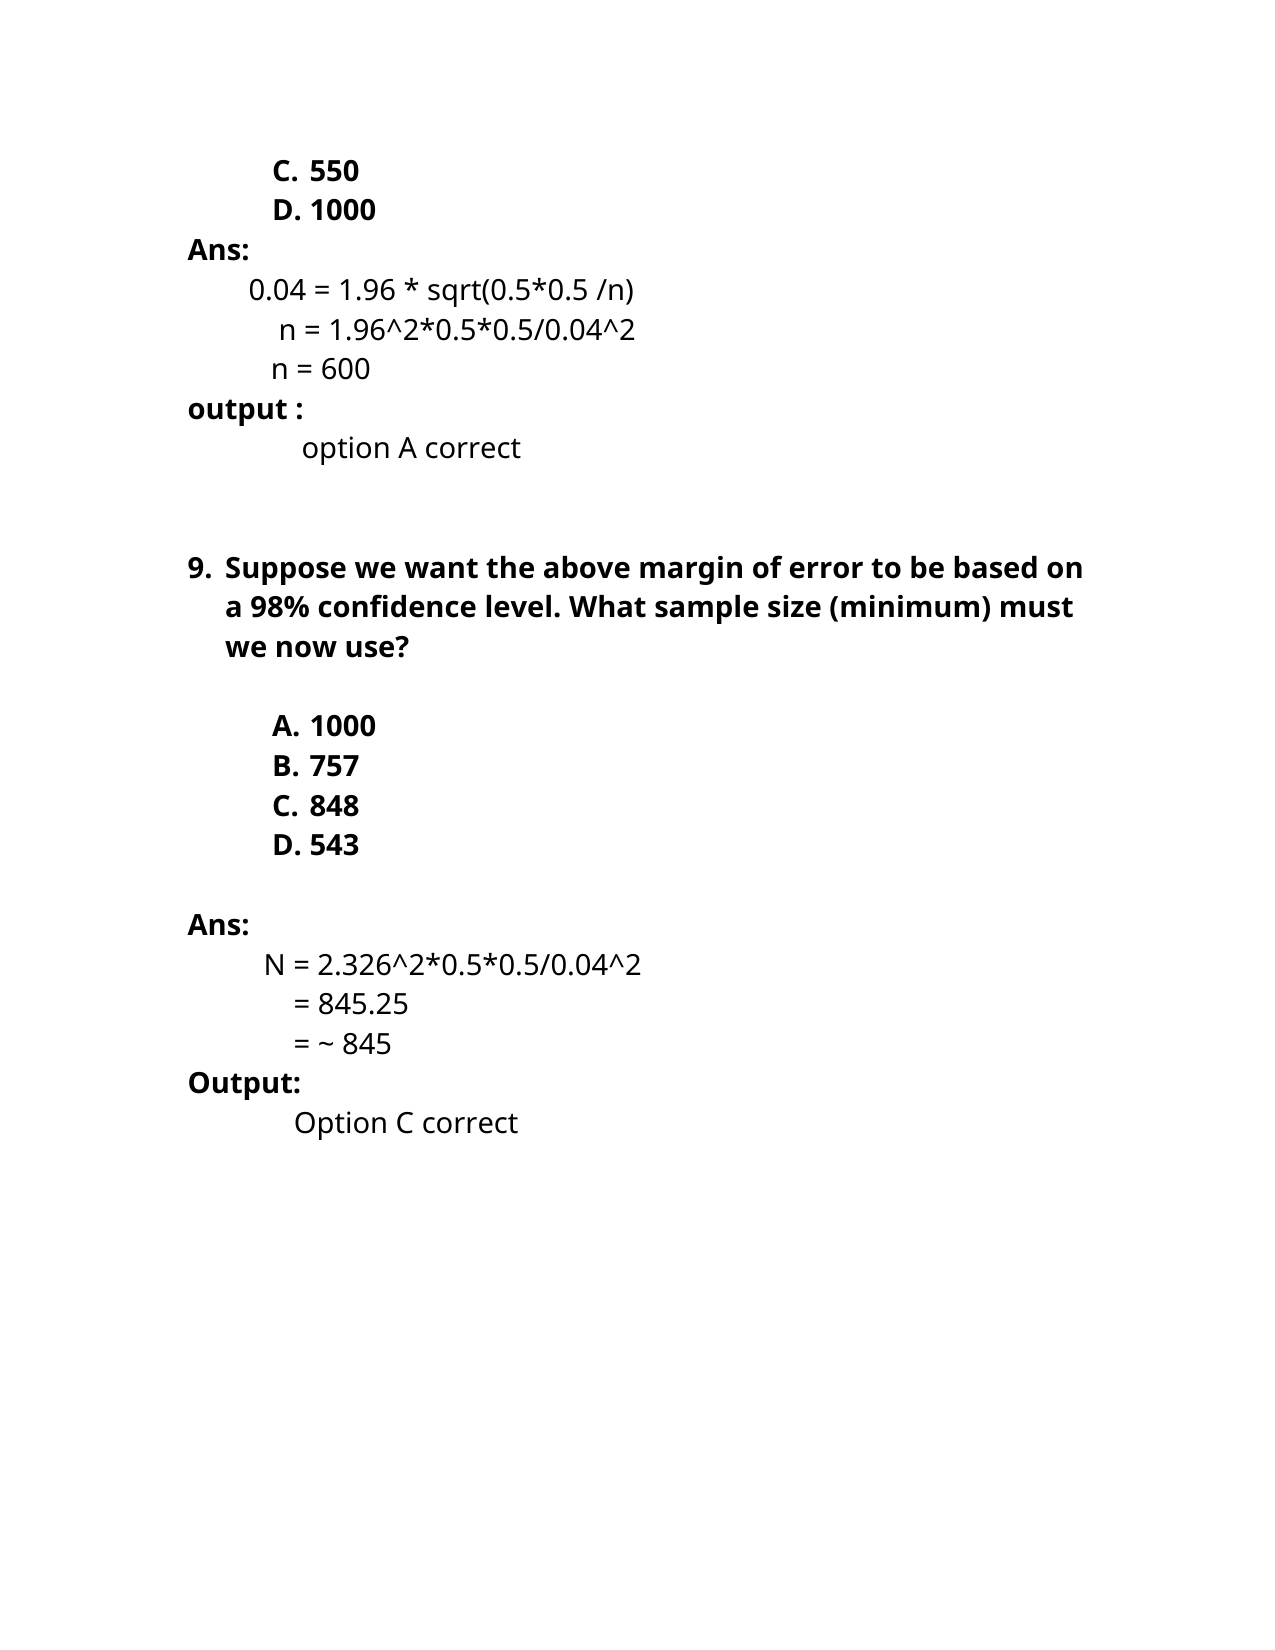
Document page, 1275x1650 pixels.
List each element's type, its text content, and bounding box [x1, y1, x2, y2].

text Option C correct [187, 1102, 1087, 1142]
text Ans: [187, 904, 1087, 944]
list 848 [272, 785, 1087, 825]
text 0.04 = 1.96 * sqrt(0.5*0.5 /n) [187, 269, 1087, 309]
list Suppose we want the above margin of error to be based on a 98% confidence level. What sample size (minimum) must we now use? [187, 547, 1087, 666]
list 1000 [272, 190, 1087, 229]
text option A correct [187, 428, 1087, 467]
text Output: [187, 1063, 1087, 1102]
list 543 [272, 825, 1087, 864]
list 1000 [272, 706, 1087, 745]
text Ans: [187, 229, 1087, 269]
text = ~ 845 [187, 1023, 1087, 1063]
list 757 [272, 745, 1087, 785]
text n = 600 [187, 348, 1087, 388]
list 550 [272, 150, 1087, 190]
text N = 2.326^2*0.5*0.5/0.04^2 [187, 944, 1087, 983]
text = 845.25 [187, 983, 1087, 1023]
text n = 1.96^2*0.5*0.5/0.04^2 [187, 309, 1087, 348]
text output : [187, 388, 1087, 428]
